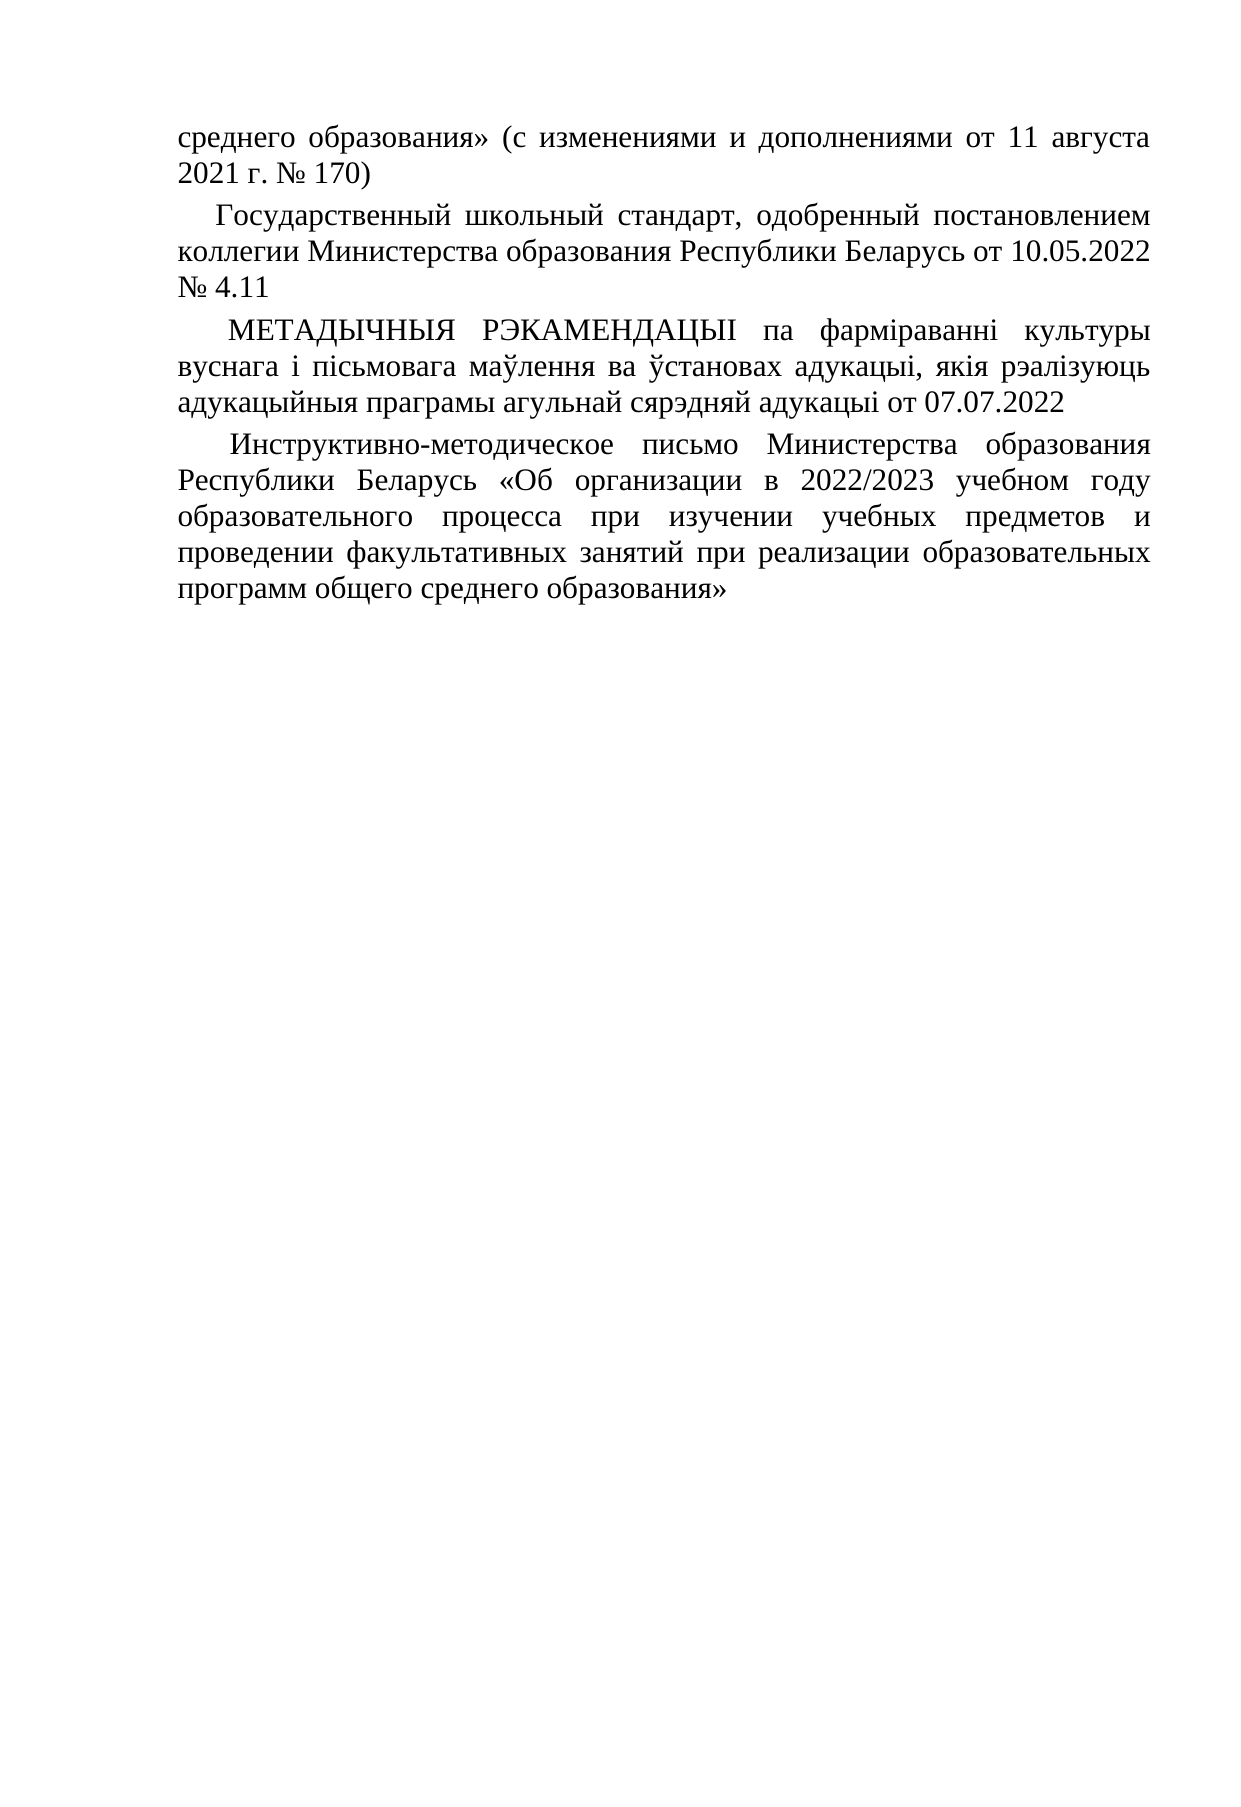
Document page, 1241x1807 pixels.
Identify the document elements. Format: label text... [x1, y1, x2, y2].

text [177, 118, 1152, 190]
text  МЕТАДЫЧНЫЯ РЭКАМЕНДАЦЫІ па фарміраванні культуры вуснага і пісьмовага маўлення ва ўстановах адукацыі, якія рэалізуюць адукацыйныя праграмы агульнай сярэдняй адукацыі от 07.07.2022 [177, 311, 1152, 419]
text  Государственный школьный стандарт, одобренный постановлением коллегии Министерства образования Республики Беларусь от 10.05.2022 № 4.11 [177, 197, 1152, 304]
text  Инструктивно-методическое письмо Министерства образования Республики Беларусь «Об организации в 2022/2023 учебном году образовательного процесса при изучении учебных предметов и проведении факультативных занятий при реализации образовательных программ общего среднего образования» [177, 426, 1152, 605]
